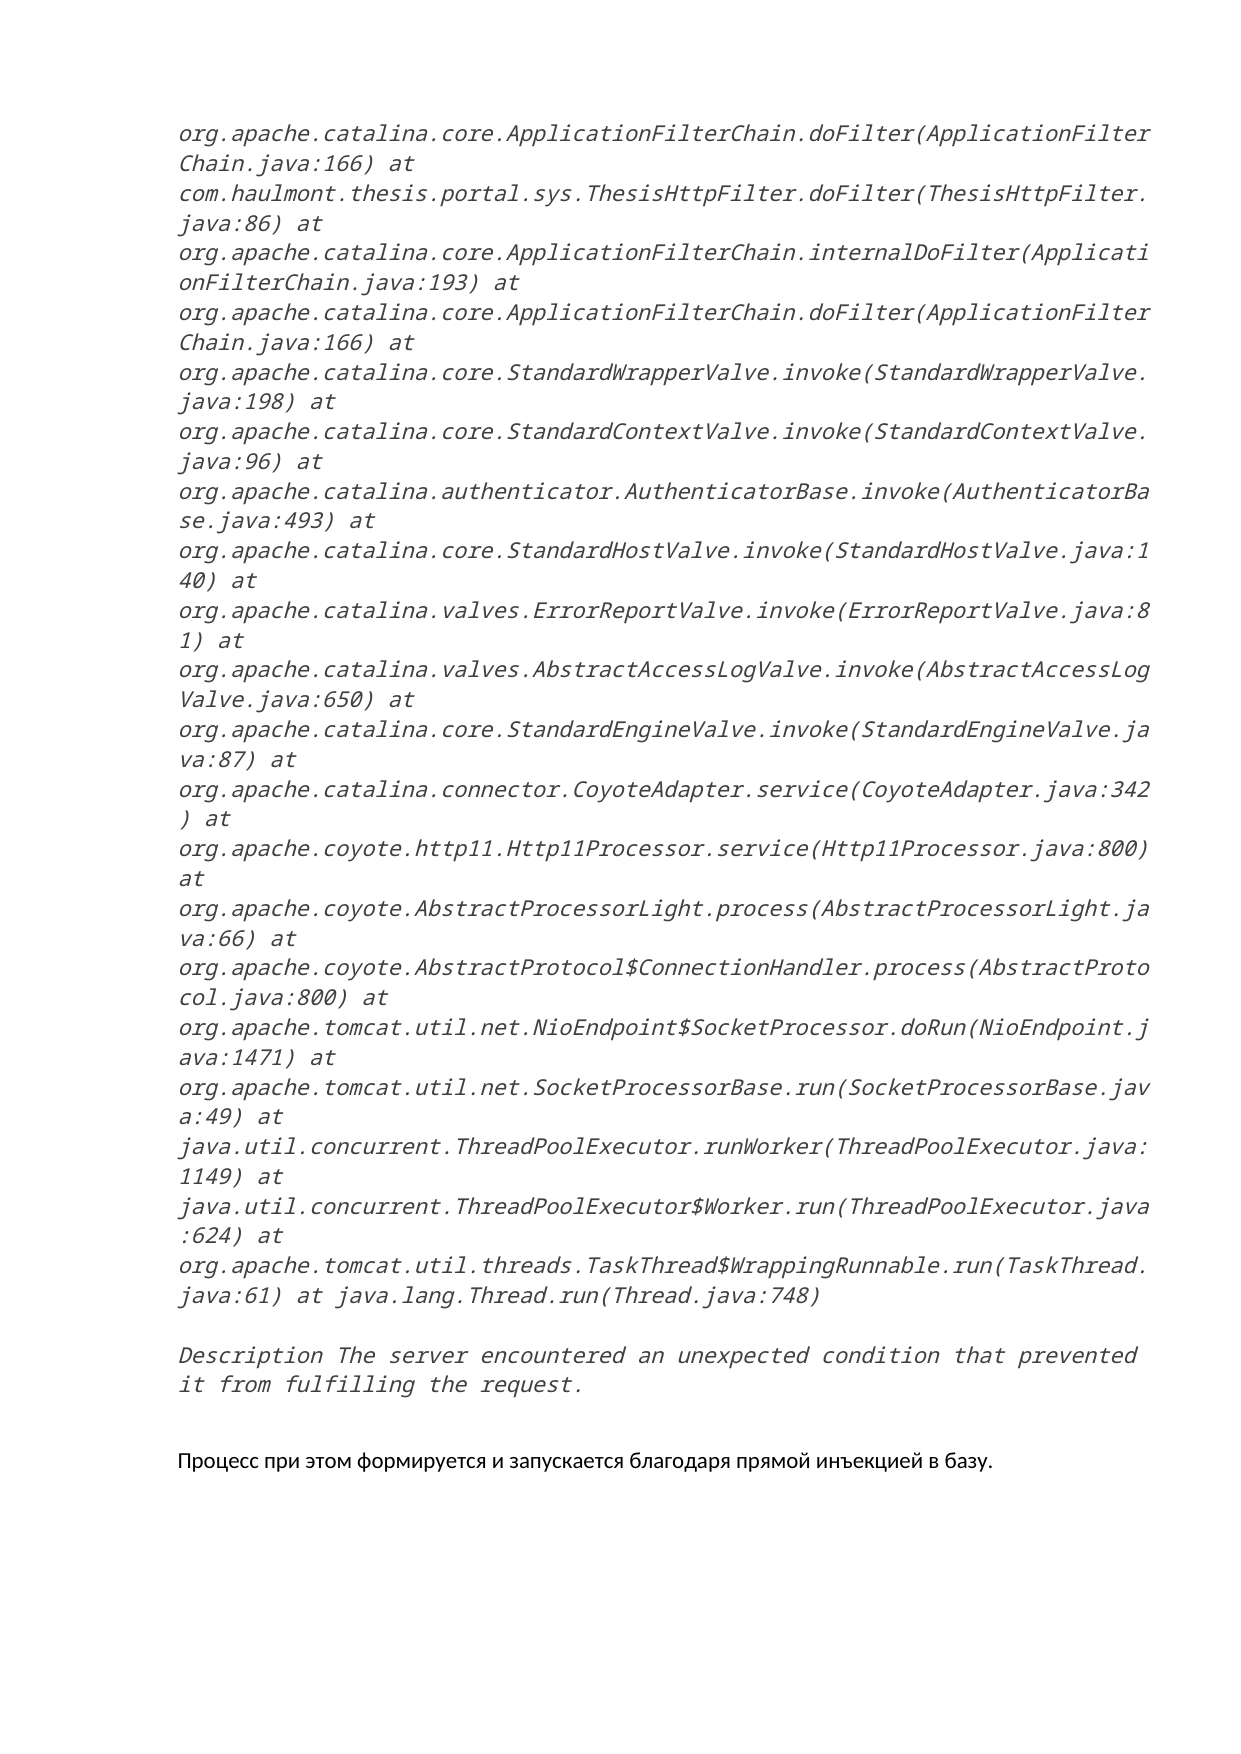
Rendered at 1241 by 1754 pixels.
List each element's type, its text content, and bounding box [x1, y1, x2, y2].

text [177, 118, 1152, 1310]
text Процесс при этом формируется и запускается благодаря прямой инъекцией в базу. [177, 1446, 1152, 1474]
text Description The server encountered an unexpected condition that prevented it from fulfilling the request. [177, 1339, 1152, 1399]
